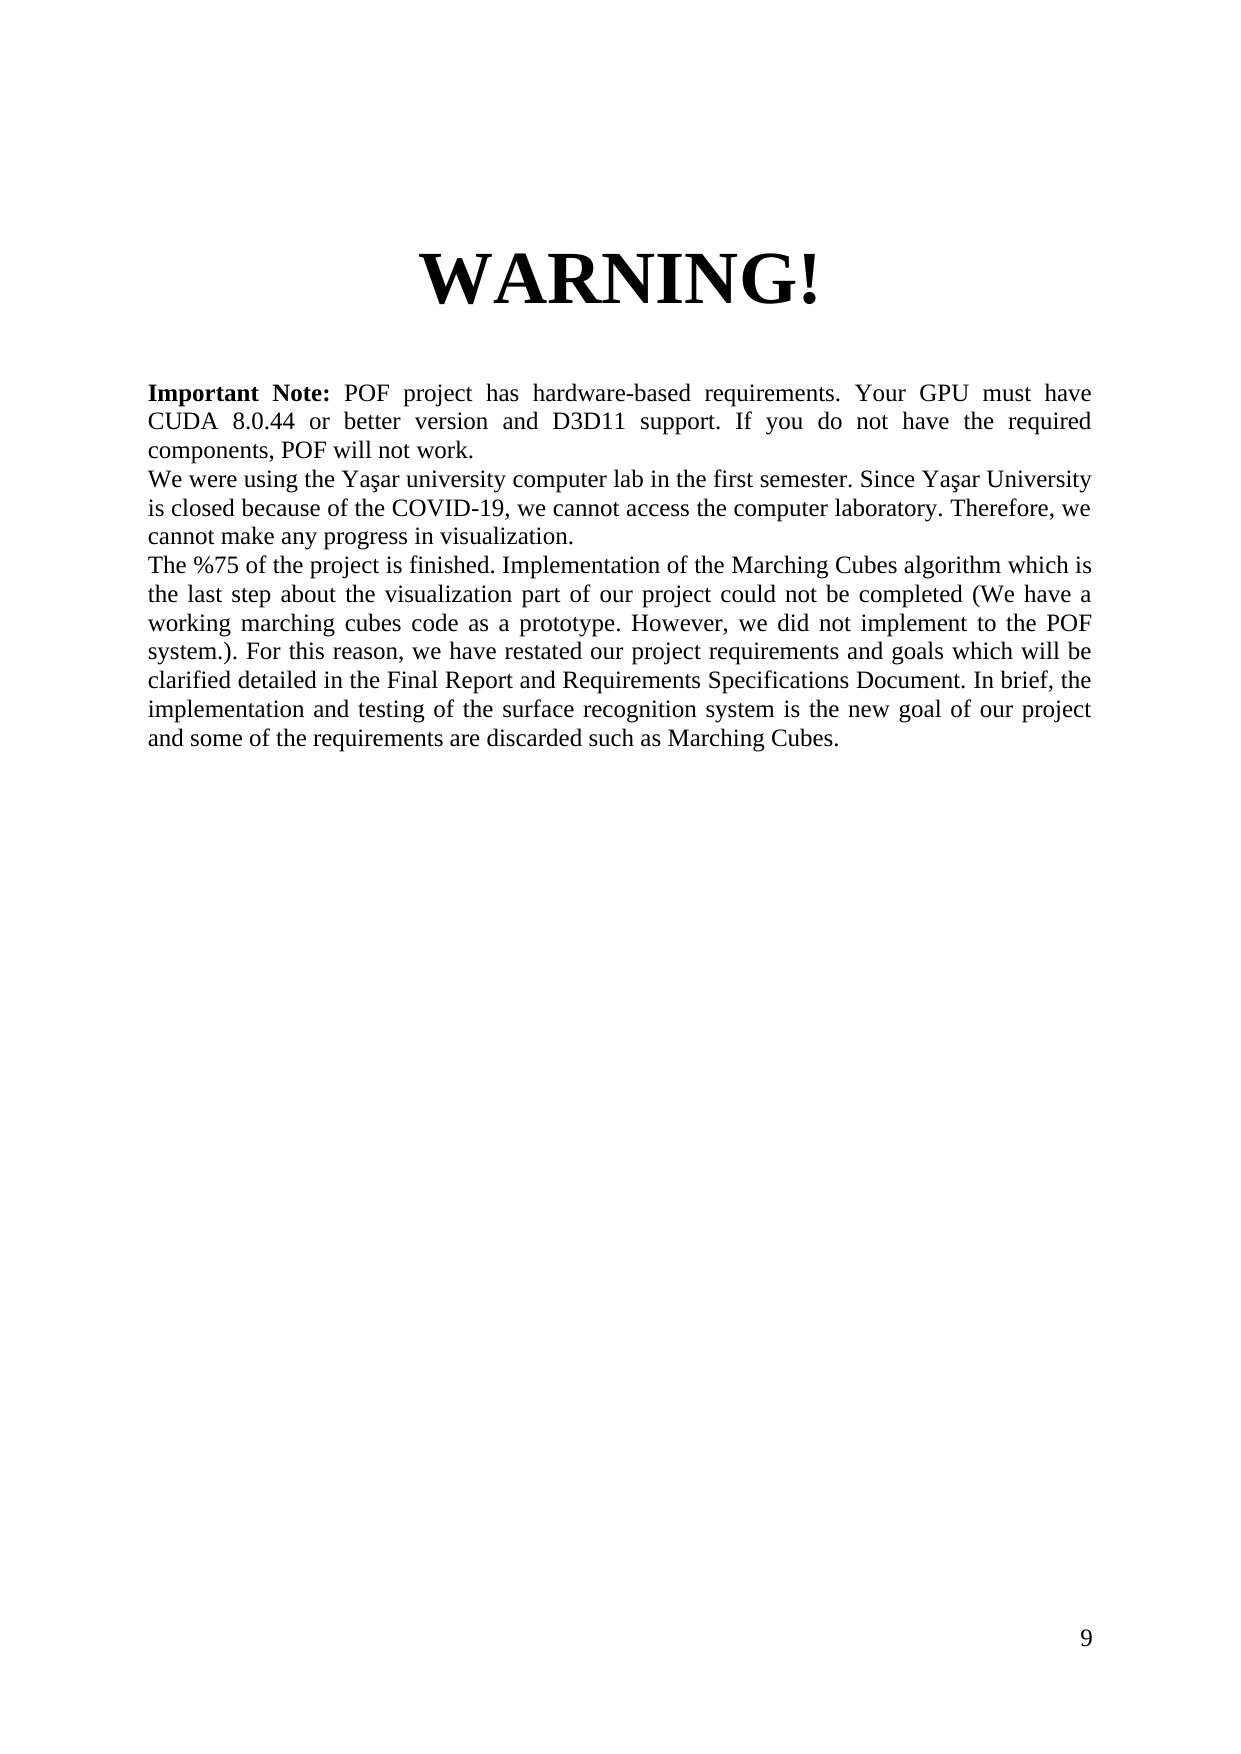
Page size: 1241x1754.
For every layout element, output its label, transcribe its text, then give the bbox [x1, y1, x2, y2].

text Important Note: POF project has hardware-based requirements. Your GPU must have CUDA 8.0.44 or better version and D3D11 support. If you do not have the required components, POF will not work. [148, 378, 1093, 464]
text WARNING! [148, 234, 1093, 320]
text We were using the Yaşar university computer lab in the first semester. Since Yaşar University is closed because of the COVID-19, we cannot access the computer laboratory. Therefore, we cannot make any progress in visualization. [148, 464, 1093, 550]
text The %75 of the project is finished. Implementation of the Marching Cubes algorithm which is the last step about the visualization part of our project could not be completed (We have a working marching cubes code as a prototype. However, we did not implement to the POF system.). For this reason, we have restated our project requirements and goals which will be clarified detailed in the Final Report and Requirements Specifications Document. In brief, the implementation and testing of the surface recognition system is the new goal of our project and some of the requirements are discarded such as Marching Cubes. [148, 550, 1093, 751]
